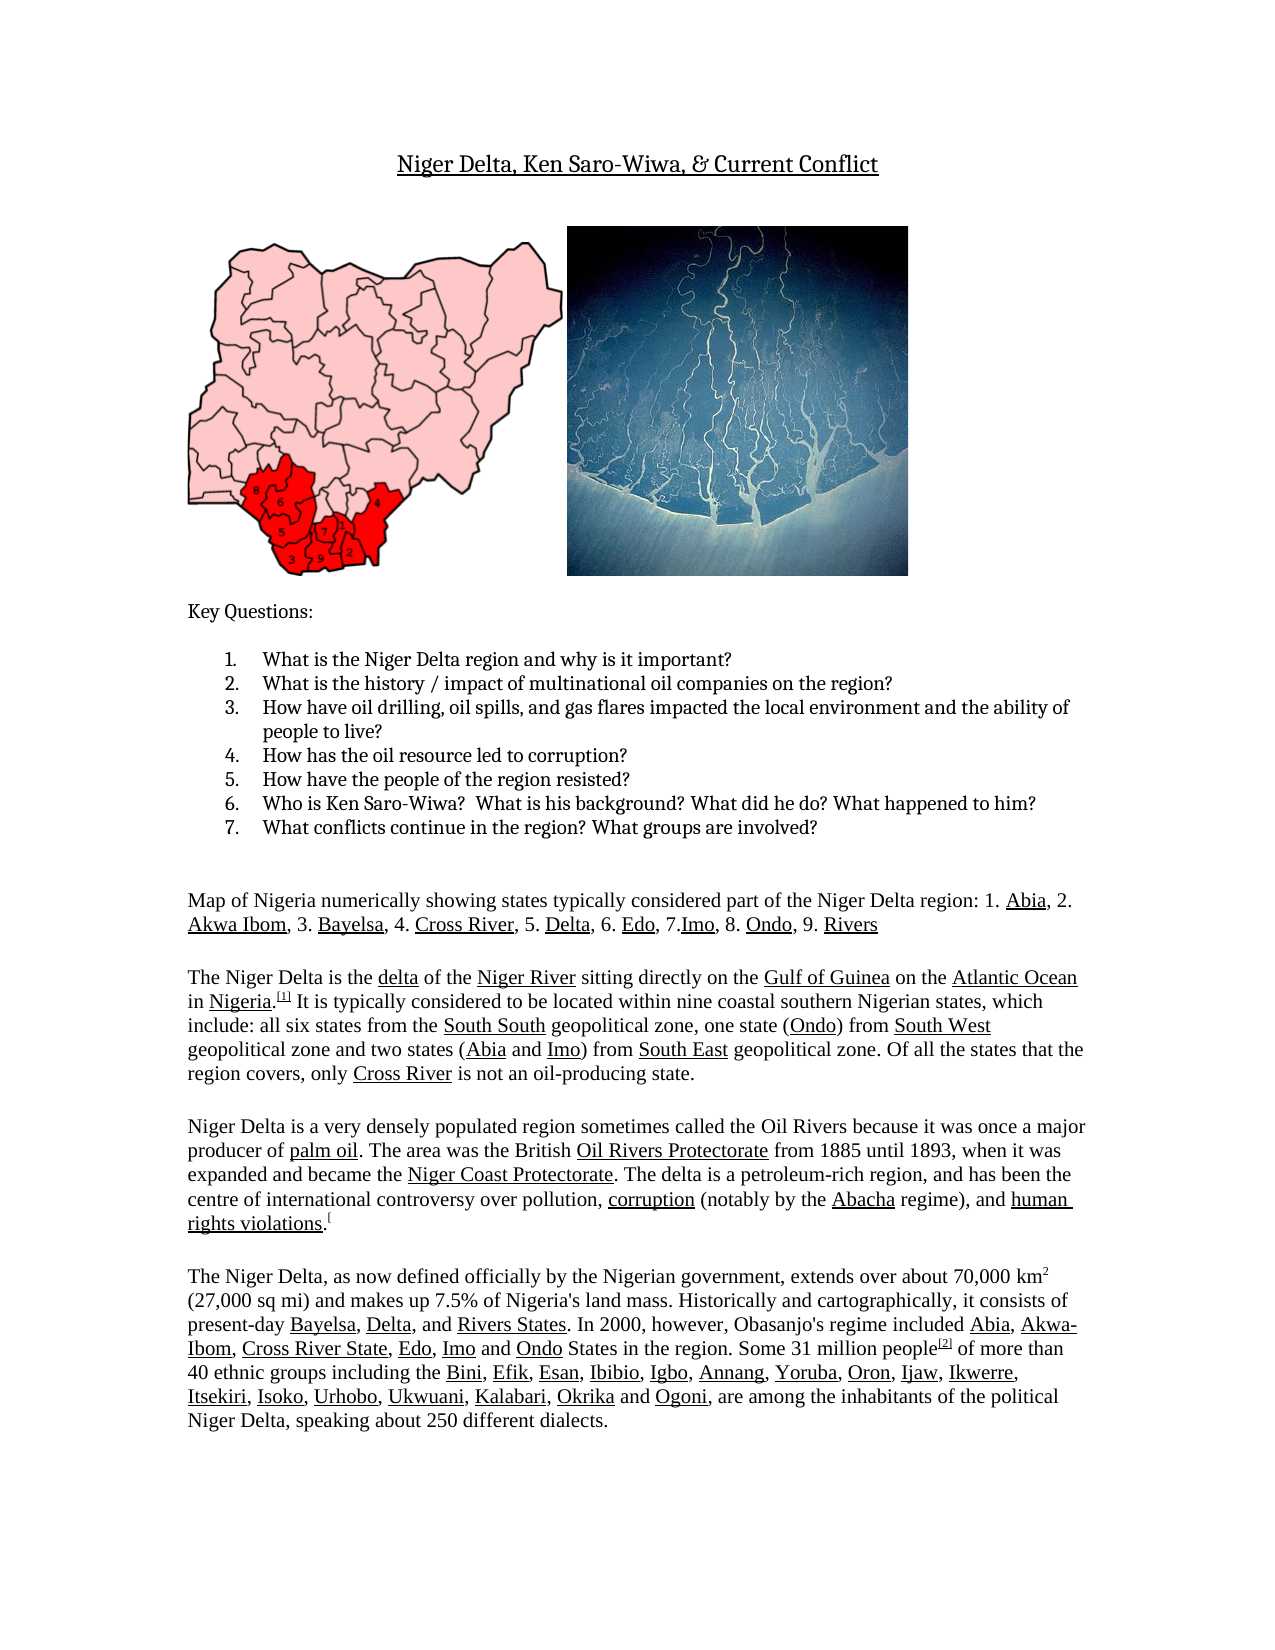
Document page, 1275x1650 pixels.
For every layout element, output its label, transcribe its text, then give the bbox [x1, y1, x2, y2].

text Map of Nigeria numerically showing states typically considered part of the Niger Delta region: 1. Abia, 2. Akwa Ibom, 3. Bayelsa, 4. Cross River, 5. Delta, 6. Edo, 7.Imo, 8. Ondo, 9. Rivers [187, 887, 1087, 936]
text Key Questions: [187, 600, 1087, 624]
list How have the people of the region resisted? [225, 768, 1087, 792]
text The Niger Delta, as now defined officially by the Nigerian government, extends over about 70,000 km2 (27,000 sq mi) and makes up 7.5% of Nigeria's land mass. Historically and cartographically, it consists of present-day Bayelsa, Delta, and Rivers States. In 2000, however, Obasanjo's regime included Abia, Akwa-Ibom, Cross River State, Edo, Imo and Ondo States in the region. Some 31 million people[2] of more than 40 ethnic groups including the Bini, Efik, Esan, Ibibio, Igbo, Annang, Yoruba, Oron, Ijaw, Ikwerre, Itsekiri, Isoko, Urhobo, Ukwuani, Kalabari, Okrika and Ogoni, are among the inhabitants of the political Niger Delta, speaking about 250 different dialects. [187, 1264, 1087, 1432]
list What is the history / impact of multinational oil companies on the region? [225, 672, 1087, 696]
list What is the Niger Delta region and why is it important? [225, 648, 1087, 672]
list Who is Ken Saro-Wiwa? What is his background? What did he do? What happened to him? [225, 792, 1087, 816]
text Niger Delta, Ken Saro-Wiwa, & Current Conflict [187, 150, 1087, 179]
list How have oil drilling, oil spills, and gas flares impacted the local environment and the ability of people to live? [225, 696, 1087, 744]
picture [187, 242, 563, 576]
picture [567, 226, 909, 576]
text Niger Delta is a very densely populated region sometimes called the Oil Rivers because it was once a major producer of palm oil. The area was the British Oil Rivers Protectorate from 1885 until 1893, when it was expanded and became the Niger Coast Protectorate. The delta is a petroleum-rich region, and has been the centre of international controversy over pollution, corruption (notably by the Abacha regime), and human rights violations.[ [187, 1114, 1087, 1234]
list How has the oil resource led to corruption? [225, 744, 1087, 768]
list What conflicts continue in the region? What groups are involved? [225, 816, 1087, 839]
text The Niger Delta is the delta of the Niger River sitting directly on the Gulf of Guinea on the Atlantic Ocean in Nigeria.[1] It is typically considered to be located within nine coastal southern Nigerian states, which include: all six states from the South South geopolitical zone, one state (Ondo) from South West geopolitical zone and two states (Abia and Imo) from South East geopolitical zone. Of all the states that the region covers, only Cross River is not an oil-producing state. [187, 965, 1087, 1085]
